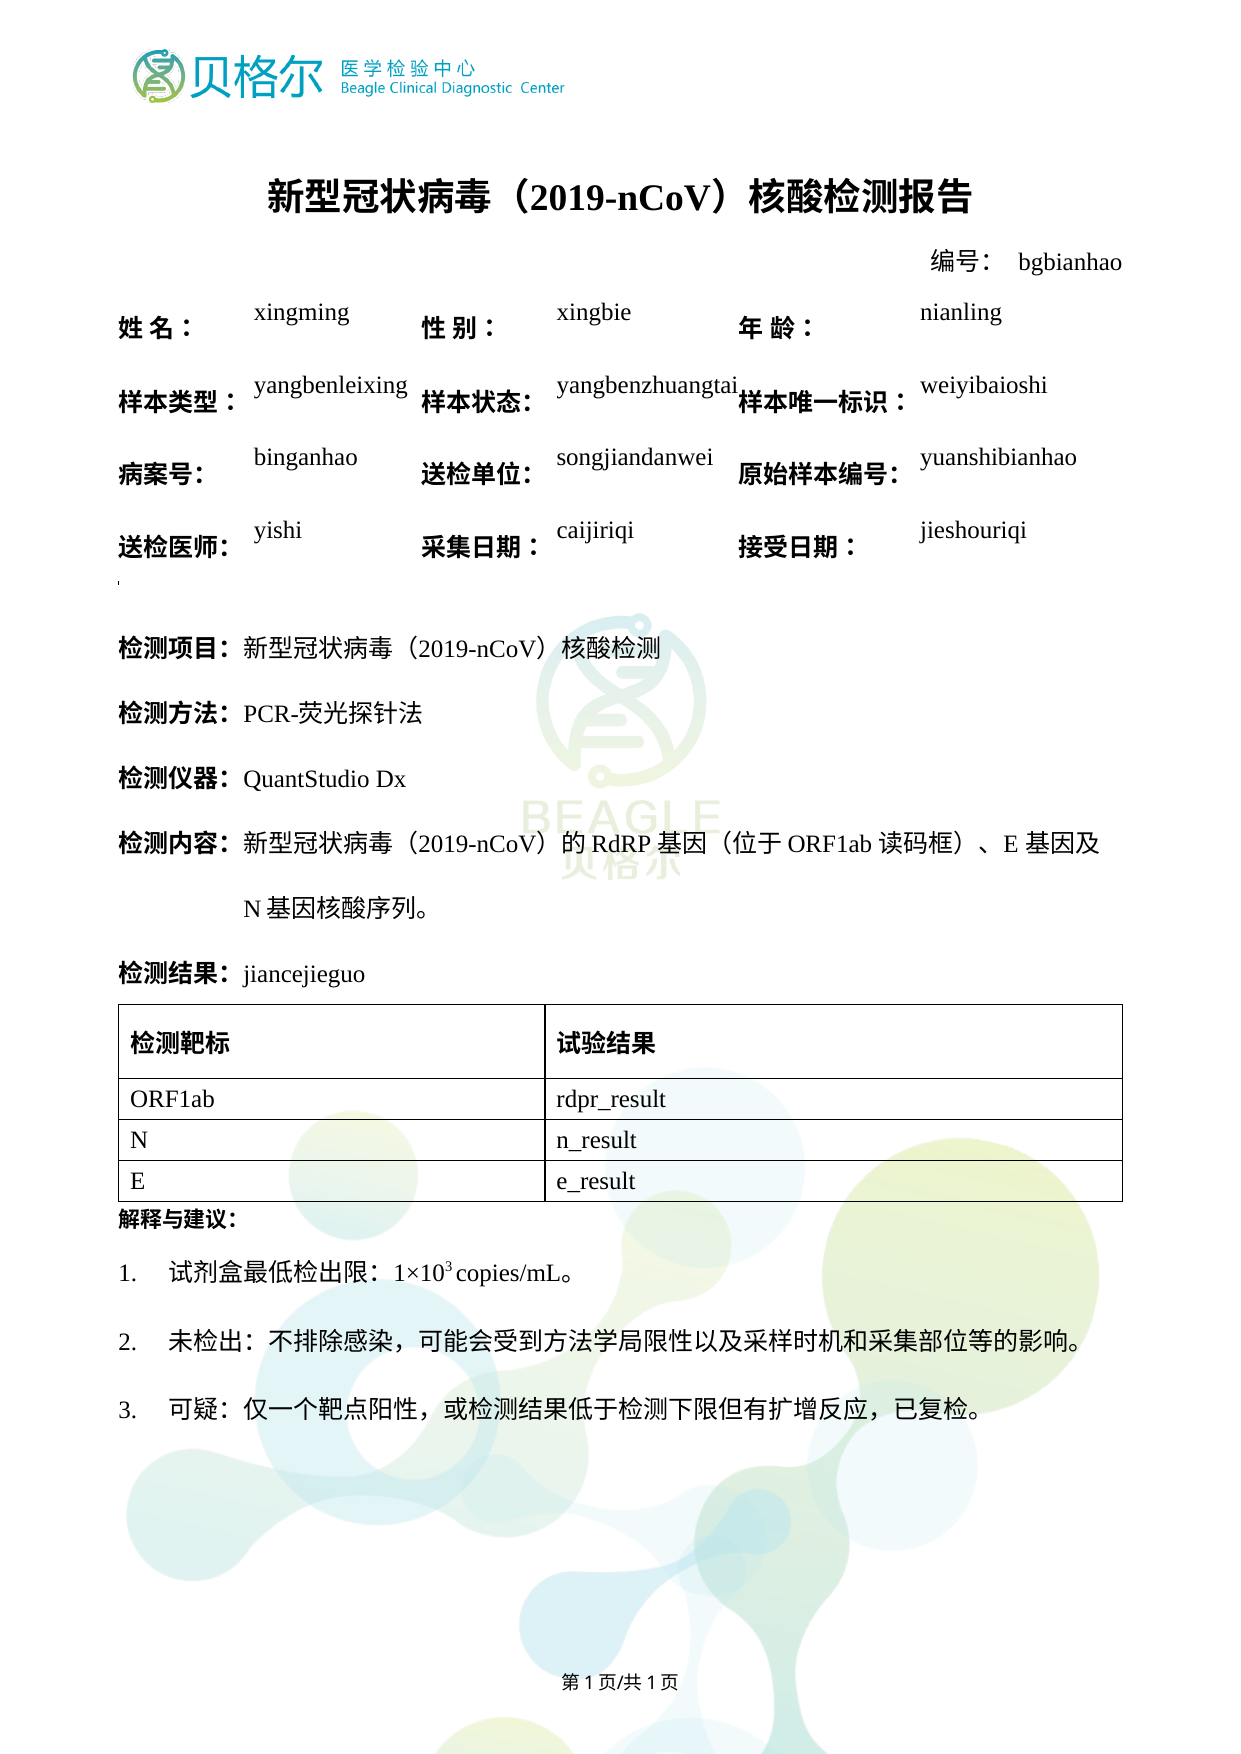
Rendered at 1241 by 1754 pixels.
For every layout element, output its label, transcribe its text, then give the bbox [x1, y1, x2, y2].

table_cell rdpr_result [546, 1079, 1122, 1119]
table_cell 病案号： [118, 437, 253, 509]
list 可疑：仅一个靶点阳性，或检测结果低于检测下限但有扩增反应，已复检。 [118, 1376, 1122, 1441]
table_cell 采集日期： [421, 509, 556, 582]
table_cell 送检医师： [118, 509, 253, 582]
text 检测内容：新型冠状病毒（2019-nCoV）的RdRP 基因（位于ORF1ab 读码框）、E 基因及N基因核酸序列。 [118, 809, 1122, 939]
table_cell yangbenleixing [254, 364, 421, 437]
text 编号： bgbianhao [118, 227, 1122, 292]
table_cell e_result [546, 1161, 1122, 1201]
text 检测仪器：QuantStudio Dx [118, 744, 1122, 809]
table_cell E [119, 1161, 544, 1201]
table_cell yishi [254, 509, 421, 582]
table_header xingbie [556, 292, 738, 364]
table_cell 样本类型： [118, 364, 253, 437]
text 检测结果：jiancejieguo [118, 939, 1122, 1004]
picture [150, 1138, 1166, 1337]
text 解释与建议： [118, 1202, 1122, 1234]
table_cell yuanshibianhao [920, 437, 1122, 509]
text 检测项目：新型冠状病毒（2019-nCoV）核酸检测 [118, 614, 1122, 679]
table_cell jieshouriqi [920, 509, 1122, 582]
picture [47, 1441, 1098, 1754]
text 检测方法：PCR-荧光探针法 [118, 679, 1122, 744]
table_cell 样本唯一标识： [739, 364, 920, 437]
table_header 性 别： [421, 292, 556, 364]
table_cell songjiandanwei [556, 437, 738, 509]
table_cell weiyibaioshi [920, 364, 1122, 437]
table_header xingming [254, 292, 421, 364]
table_header 姓 名： [118, 292, 253, 364]
table_header 试验结果 [546, 1005, 1122, 1078]
table_cell ORF1ab [119, 1079, 544, 1119]
table_cell n_result [546, 1120, 1122, 1160]
table_cell 样本状态： [421, 364, 556, 437]
table_cell binganhao [254, 437, 421, 509]
picture [118, 27, 602, 118]
list 未检出：不排除感染，可能会受到方法学局限性以及采样时机和采集部位等的影响。 [118, 1307, 1122, 1372]
picture [134, 1372, 1114, 1376]
text 新型冠状病毒（2019-nCoV）核酸检测报告 [118, 162, 1122, 227]
list 试剂盒最低检出限：1×103 copies/mL。 [118, 1238, 1122, 1303]
table_cell N [119, 1120, 544, 1160]
table_header 检测靶标 [119, 1005, 544, 1078]
table_cell 接受日期： [739, 509, 920, 582]
table_cell caijiriqi [556, 509, 738, 582]
table_header nianling [920, 292, 1122, 364]
table_cell 送检单位： [421, 437, 556, 509]
table_cell yangbenzhuangtai [556, 364, 738, 437]
table_header 年 龄： [739, 292, 920, 364]
table_cell 原始样本编号： [739, 437, 920, 509]
